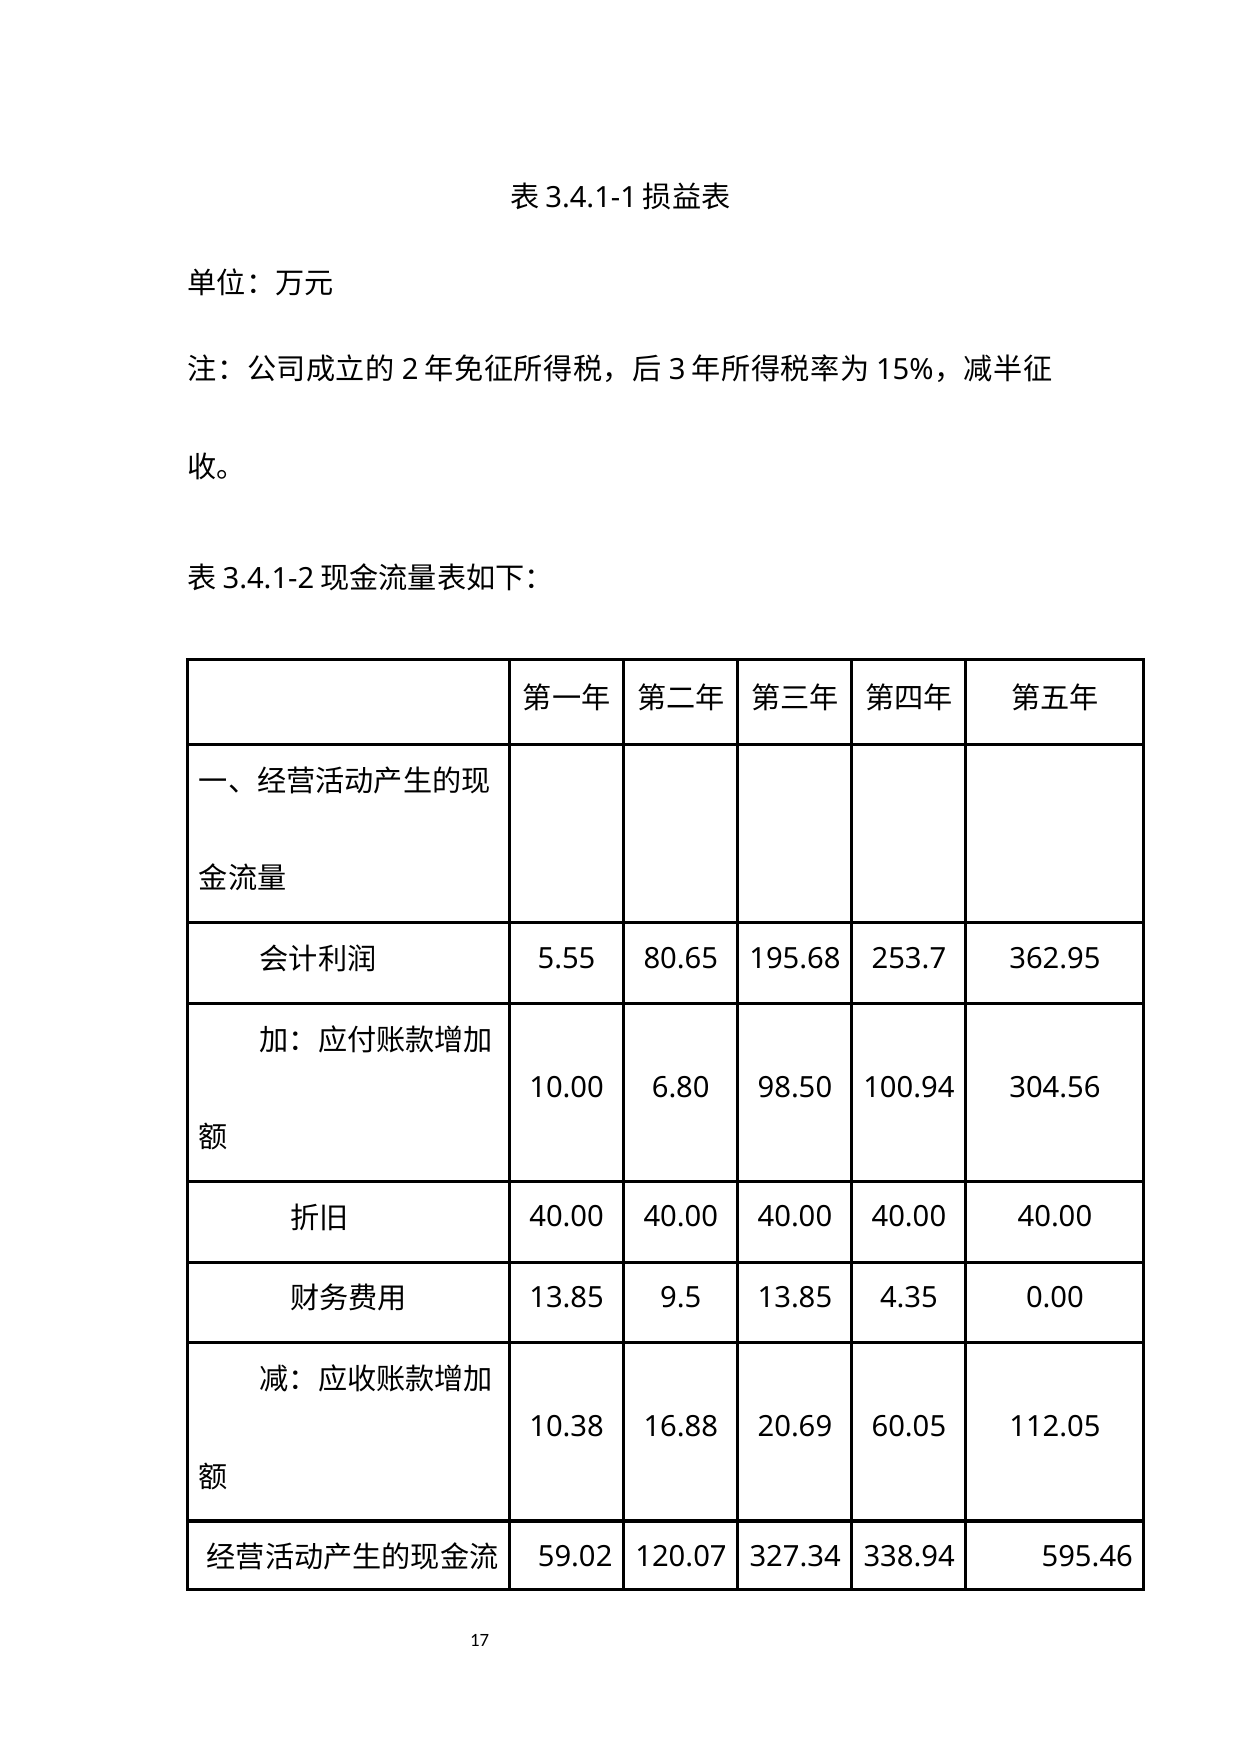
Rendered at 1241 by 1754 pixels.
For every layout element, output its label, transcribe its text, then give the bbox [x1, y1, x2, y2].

table_cell 327.34 [739, 1523, 850, 1587]
table_cell 0.00 [967, 1264, 1142, 1341]
table_cell 100.94 [853, 1005, 964, 1180]
table_cell 一、经营活动产生的现金流量 [189, 746, 508, 921]
table_cell [625, 746, 736, 921]
table_cell 会计利润 [189, 924, 508, 1002]
table_cell 折旧 [189, 1183, 508, 1261]
table_cell 40.00 [739, 1183, 850, 1261]
table_cell 经营活动产生的现金流量净额 [189, 1523, 508, 1587]
table_cell 362.95 [967, 924, 1142, 1002]
table_header 第四年 [853, 661, 964, 743]
table_cell 4.35 [853, 1264, 964, 1341]
table_cell 40.00 [625, 1183, 736, 1261]
table_cell 16.88 [625, 1344, 736, 1519]
table_cell 120.07 [625, 1523, 736, 1587]
table_header 第三年 [739, 661, 850, 743]
table_header [189, 661, 508, 743]
table_cell 10.00 [511, 1005, 622, 1180]
table_cell 595.46 [967, 1523, 1142, 1587]
table_cell 338.94 [853, 1523, 964, 1587]
table_cell 304.56 [967, 1005, 1142, 1180]
table_cell 98.50 [739, 1005, 850, 1180]
table_cell [739, 746, 850, 921]
table_cell 13.85 [739, 1264, 850, 1341]
table_cell [853, 746, 964, 921]
table_cell 253.7 [853, 924, 964, 1002]
table_cell 80.65 [625, 924, 736, 1002]
text 表3.4.1-1损益表 [187, 162, 1053, 227]
table_cell 60.05 [853, 1344, 964, 1519]
table_cell 5.55 [511, 924, 622, 1002]
table_cell 112.05 [967, 1344, 1142, 1519]
table_cell 13.85 [511, 1264, 622, 1341]
table_cell [511, 746, 622, 921]
table_cell 195.68 [739, 924, 850, 1002]
table_cell 财务费用 [189, 1264, 508, 1341]
table_cell [967, 746, 1142, 921]
table_cell 6.80 [625, 1005, 736, 1180]
table_cell 加：应付账款增加额 [189, 1005, 508, 1180]
table_header 第五年 [967, 661, 1142, 743]
table_cell 20.69 [739, 1344, 850, 1519]
table_cell 40.00 [511, 1183, 622, 1261]
table_cell 59.02 [511, 1523, 622, 1587]
table_cell 40.00 [853, 1183, 964, 1261]
table_cell 减：应收账款增加额 [189, 1344, 508, 1519]
text 注：公司成立的2年免征所得税，后3年所得税率为15%，减半征收。 [187, 334, 1053, 497]
subtitle 表3.4.1-2现金流量表如下： [187, 543, 1053, 608]
table_cell 40.00 [967, 1183, 1142, 1261]
text 单位：万元 [187, 248, 1053, 313]
table_header 第二年 [625, 661, 736, 743]
table_cell 9.5 [625, 1264, 736, 1341]
table_cell 10.38 [511, 1344, 622, 1519]
table_header 第一年 [511, 661, 622, 743]
